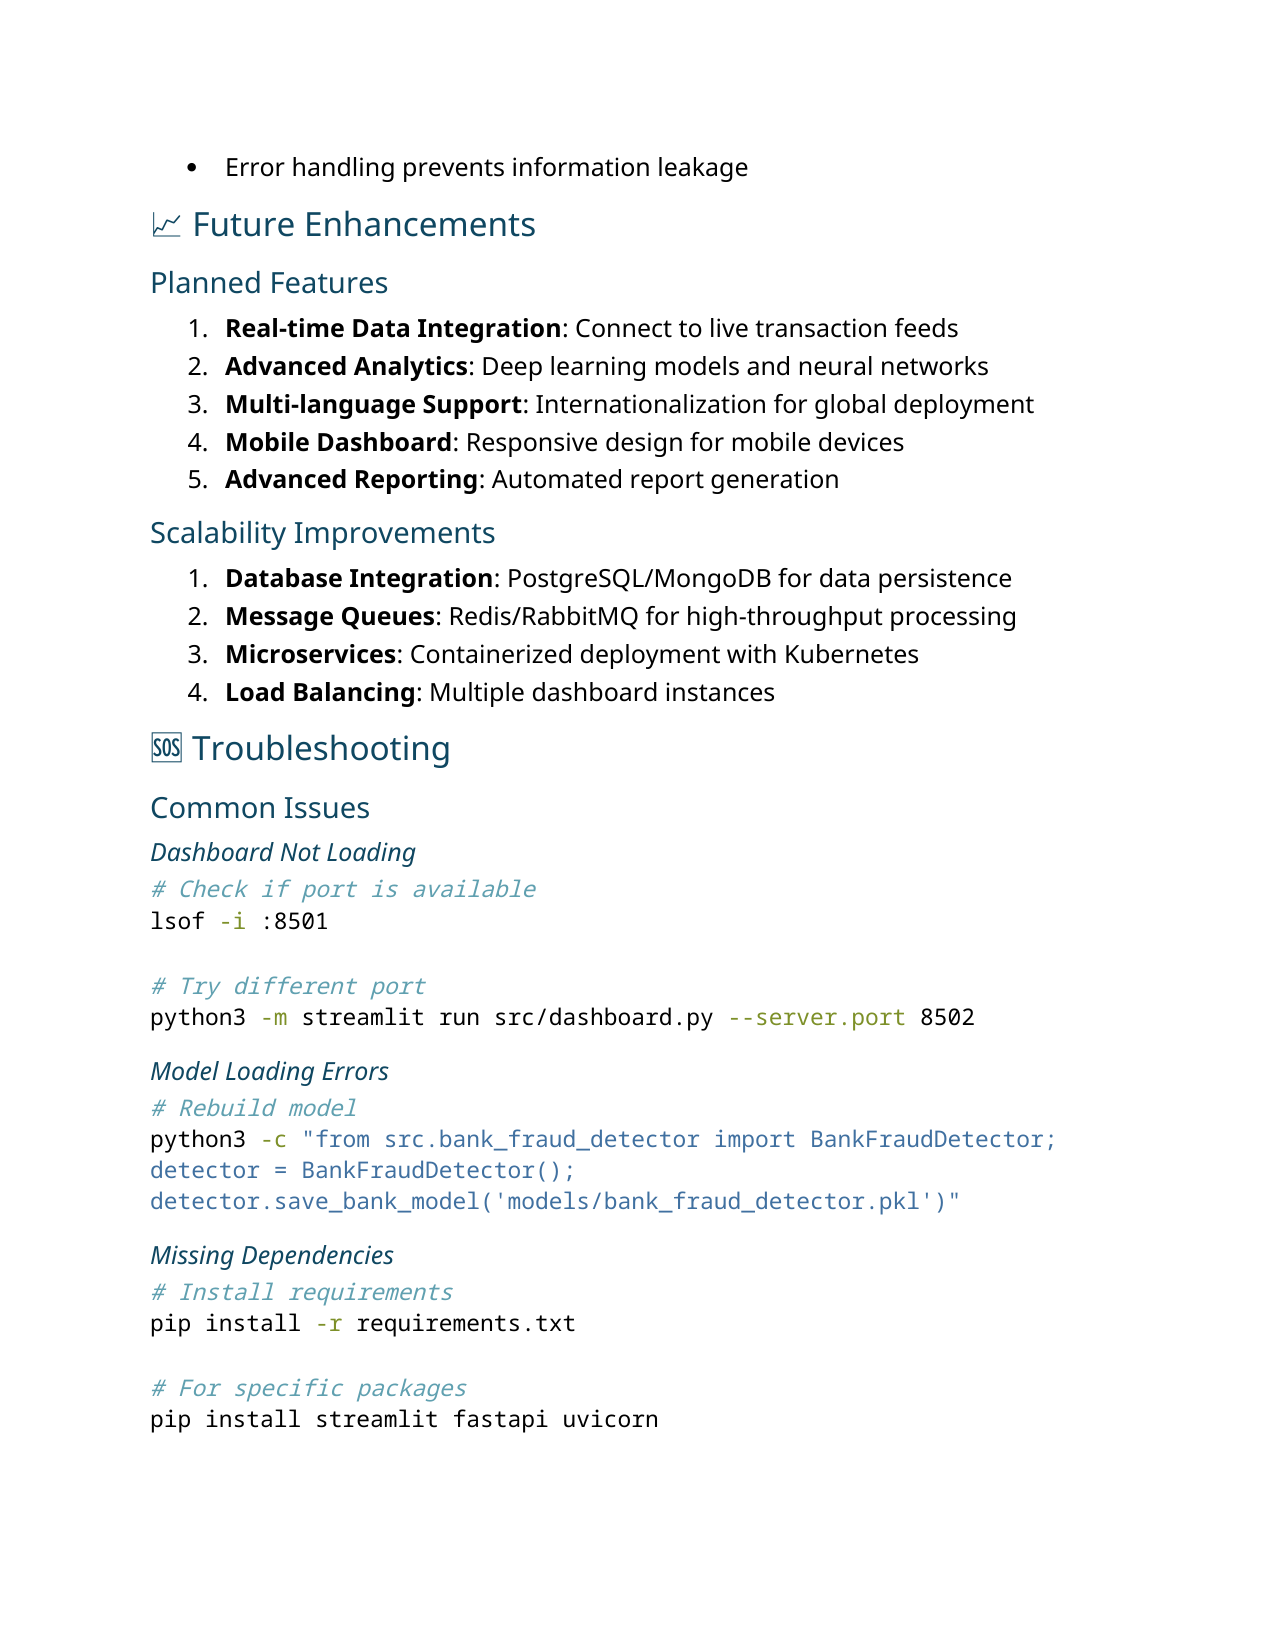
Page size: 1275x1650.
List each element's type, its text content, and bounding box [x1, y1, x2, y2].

text # Check if port is available lsof -i :8501 # Try different port python3 -m streamlit run src/dashboard.py --server.port 8502 [150, 873, 1125, 1032]
subtitle 📈 Future Enhancements [150, 201, 1125, 246]
list Microservices: Containerized deployment with Kubernetes [187, 636, 1125, 671]
list Database Integration: PostgreSQL/MongoDB for data persistence [187, 561, 1125, 595]
subtitle Model Loading Errors [150, 1053, 1125, 1087]
list Real-time Data Integration: Connect to live transaction feeds [187, 311, 1125, 345]
list Load Balancing: Multiple dashboard instances [187, 674, 1125, 708]
list Advanced Analytics: Deep learning models and neural networks [187, 349, 1125, 383]
text # Install requirements pip install -r requirements.txt # For specific packages pip install streamlit fastapi uvicorn [150, 1276, 1125, 1434]
subtitle Missing Dependencies [150, 1237, 1125, 1271]
subtitle Common Issues [150, 787, 1125, 827]
subtitle Planned Features [150, 263, 1125, 302]
subtitle 🆘 Troubleshooting [150, 725, 1125, 770]
subtitle Scalability Improvements [150, 513, 1125, 552]
list Error handling prevents information leakage [187, 150, 1125, 184]
text # Rebuild model python3 -c "from src.bank_fraud_detector import BankFraudDetector; detector = BankFraudDetector(); detector.save_bank_model('models/bank_fraud_detector.pkl')" [150, 1091, 1125, 1216]
subtitle Dashboard Not Loading [150, 835, 1125, 869]
list Advanced Reporting: Automated report generation [187, 462, 1125, 496]
list Multi-language Support: Internationalization for global deployment [187, 386, 1125, 421]
list Mobile Dashboard: Responsive design for mobile devices [187, 424, 1125, 458]
list Message Queues: Redis/RabbitMQ for high-throughput processing [187, 599, 1125, 633]
